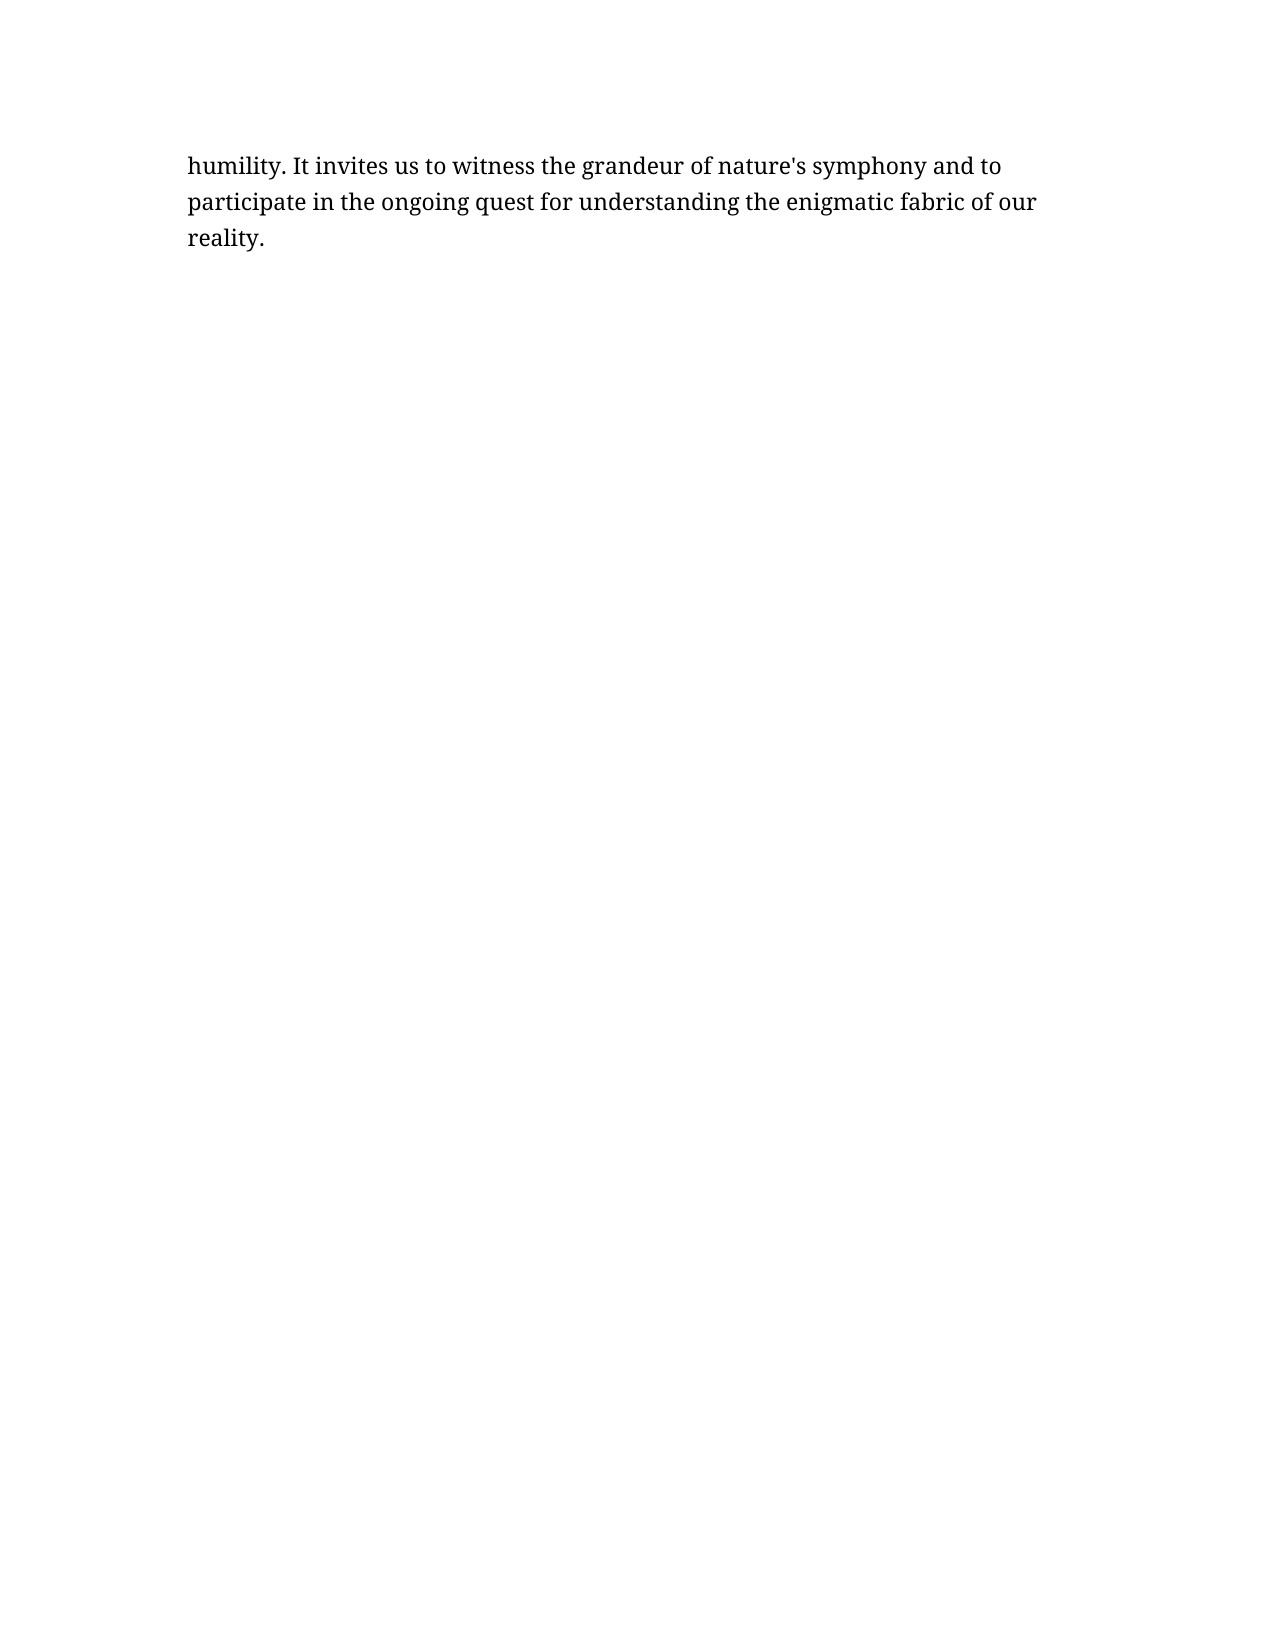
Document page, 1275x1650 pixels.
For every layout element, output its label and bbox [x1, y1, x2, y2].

text [187, 150, 1087, 253]
